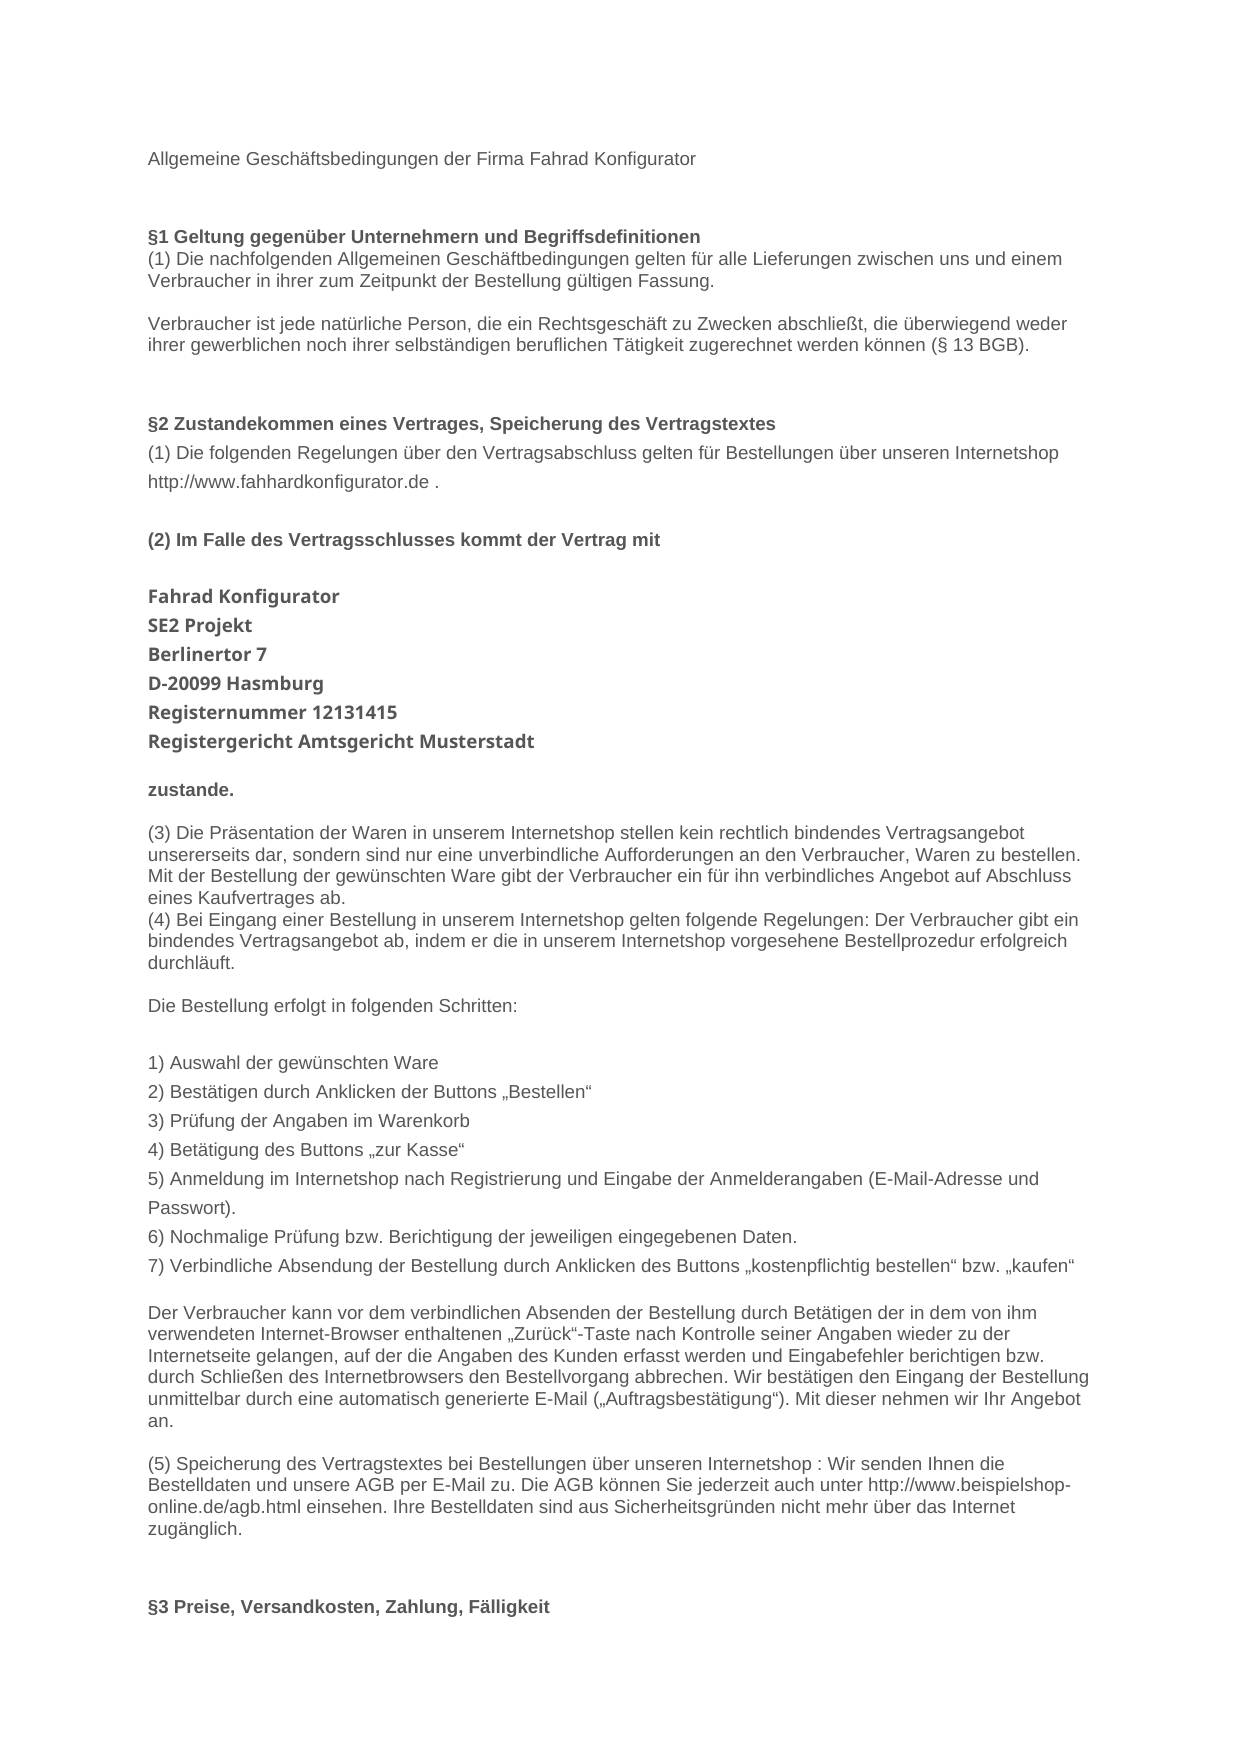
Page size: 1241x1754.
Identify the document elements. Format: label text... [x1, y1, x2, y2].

text §1 Geltung gegenüber Unternehmern und Begriffsdefinitionen [148, 219, 1093, 248]
text §3 Preise, Versandkosten, Zahlung, Fälligkeit [148, 1588, 1093, 1617]
text 1) Auswahl der gewünschten Ware 2) Bestätigen durch Anklicken der Buttons „Bestellen“ 3) Prüfung der Angaben im Warenkorb 4) Betätigung des Buttons „zur Kasse“ 5) Anmeldung im Internetshop nach Registrierung und Eingabe der Anmelderangaben (E-Mail-Adresse und Passwort). 6) Nochmalige Prüfung bzw. Berichtigung der jeweiligen eingegebenen Daten. 7) Verbindliche Absendung der Bestellung durch Anklicken des Buttons „kostenpflichtig bestellen“ bzw. „kaufen“ [148, 1044, 1093, 1277]
text Allgemeine Geschäftsbedingungen der Firma Fahrad Konfigurator [148, 148, 1093, 219]
text Der Verbraucher kann vor dem verbindlichen Absenden der Bestellung durch Betätigen der in dem von ihm verwendeten Internet-Browser enthaltenen „Zurück“-Taste nach Kontrolle seiner Angaben wieder zu der Internetseite gelangen, auf der die Angaben des Kunden erfasst werden und Eingabefehler berichtigen bzw. durch Schließen des Internetbrowsers den Bestellvorgang abbrechen. Wir bestätigen den Eingang der Bestellung unmittelbar durch eine automatisch generierte E-Mail („Auftragsbestätigung“). Mit dieser nehmen wir Ihr Angebot an. (5) Speicherung des Vertragstextes bei Bestellungen über unseren Internetshop : Wir senden Ihnen die Bestelldaten und unsere AGB per E-Mail zu. Die AGB können Sie jederzeit auch unter http://www.beispielshop-online.de/agb.html einsehen. Ihre Bestelldaten sind aus Sicherheitsgründen nicht mehr über das Internet zugänglich. [148, 1302, 1093, 1588]
text (1) Die folgenden Regelungen über den Vertragsabschluss gelten für Bestellungen über unseren Internetshop http://www.fahhardkonfigurator.de . (2) Im Falle des Vertragsschlusses kommt der Vertrag mit [148, 434, 1093, 551]
text (1) Die nachfolgenden Allgemeinen Geschäftbedingungen gelten für alle Lieferungen zwischen uns und einem Verbraucher in ihrer zum Zeitpunkt der Bestellung gültigen Fassung. Verbraucher ist jede natürliche Person, die ein Rechtsgeschäft zu Zwecken abschließt, die überwiegend weder ihrer gewerblichen noch ihrer selbständigen beruflichen Tätigkeit zugerechnet werden können (§ 13 BGB). [148, 248, 1093, 405]
text Fahrad Konfigurator SE2 Projekt Berlinertor 7 D-20099 Hasmburg Registernummer 12131415 Registergericht Amtsgericht Musterstadt [148, 551, 1093, 754]
text zustande. (3) Die Präsentation der Waren in unserem Internetshop stellen kein rechtlich bindendes Vertragsangebot unsererseits dar, sondern sind nur eine unverbindliche Aufforderungen an den Verbraucher, Waren zu bestellen. Mit der Bestellung der gewünschten Ware gibt der Verbraucher ein für ihn verbindliches Angebot auf Abschluss eines Kaufvertrages ab. (4) Bei Eingang einer Bestellung in unserem Internetshop gelten folgende Regelungen: Der Verbraucher gibt ein bindendes Vertragsangebot ab, indem er die in unserem Internetshop vorgesehene Bestellprozedur erfolgreich durchläuft. Die Bestellung erfolgt in folgenden Schritten: [148, 779, 1093, 1044]
text §2 Zustandekommen eines Vertrages, Speicherung des Vertragstextes [148, 405, 1093, 434]
